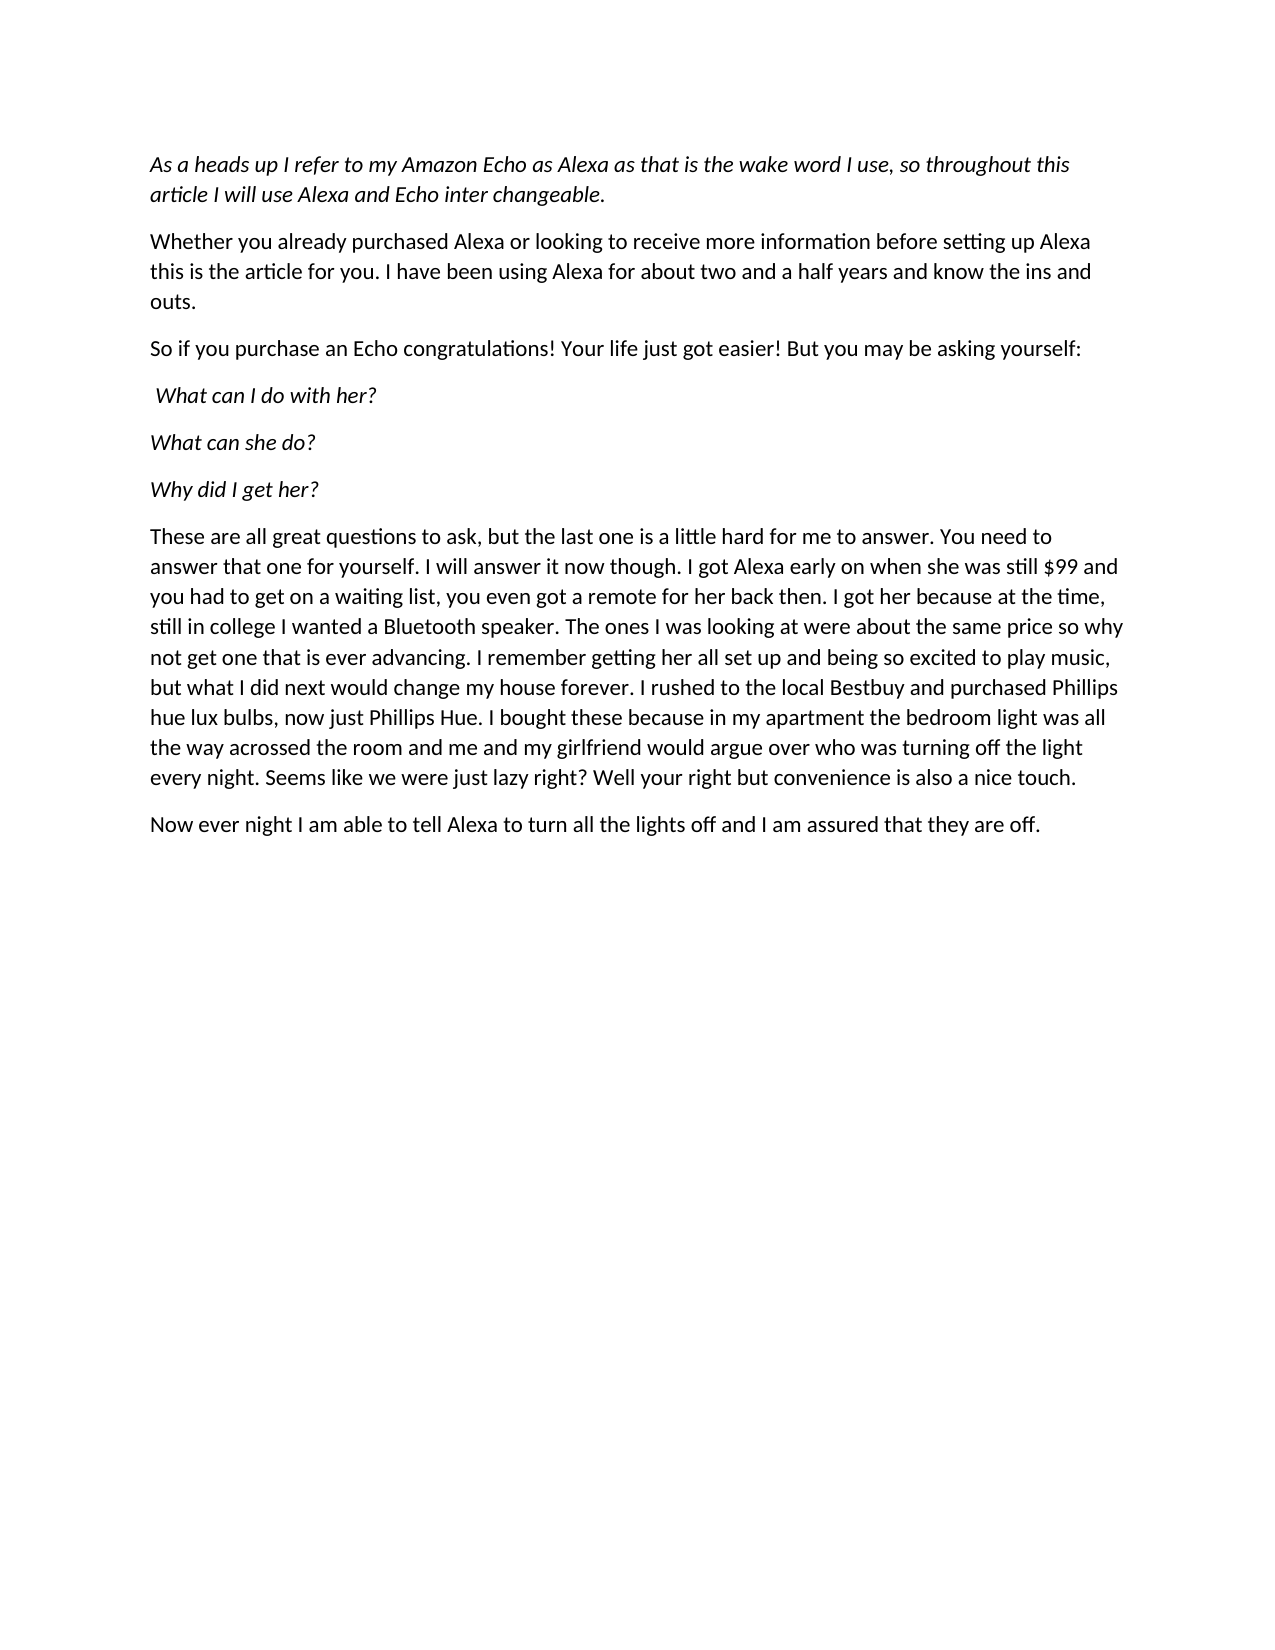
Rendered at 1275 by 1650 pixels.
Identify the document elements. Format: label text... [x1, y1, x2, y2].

text So if you purchase an Echo congratulations! Your life just got easier! But you may be asking yourself: [150, 334, 1125, 362]
text As a heads up I refer to my Amazon Echo as Alexa as that is the wake word I use, so throughout this article I will use Alexa and Echo inter changeable. [150, 150, 1125, 208]
text What can I do with her? [150, 381, 1125, 409]
text What can she do? [150, 428, 1125, 456]
text These are all great questions to ask, but the last one is a little hard for me to answer. You need to answer that one for yourself. I will answer it now though. I got Alexa early on when she was still $99 and you had to get on a waiting list, you even got a remote for her back then. I got her because at the time, still in college I wanted a Bluetooth speaker. The ones I was looking at were about the same price so why not get one that is ever advancing. I remember getting her all set up and being so excited to play music, but what I did next would change my house forever. I rushed to the local Bestbuy and purchased Phillips hue lux bulbs, now just Phillips Hue. I bought these because in my apartment the bedroom light was all the way acrossed the room and me and my girlfriend would argue over who was turning off the light every night. Seems like we were just lazy right? Well your right but convenience is also a nice touch. [150, 522, 1125, 792]
text Whether you already purchased Alexa or looking to receive more information before setting up Alexa this is the article for you. I have been using Alexa for about two and a half years and know the ins and outs. [150, 227, 1125, 316]
text Why did I get her? [150, 475, 1125, 503]
text Now ever night I am able to tell Alexa to turn all the lights off and I am assured that they are off. [150, 810, 1125, 838]
